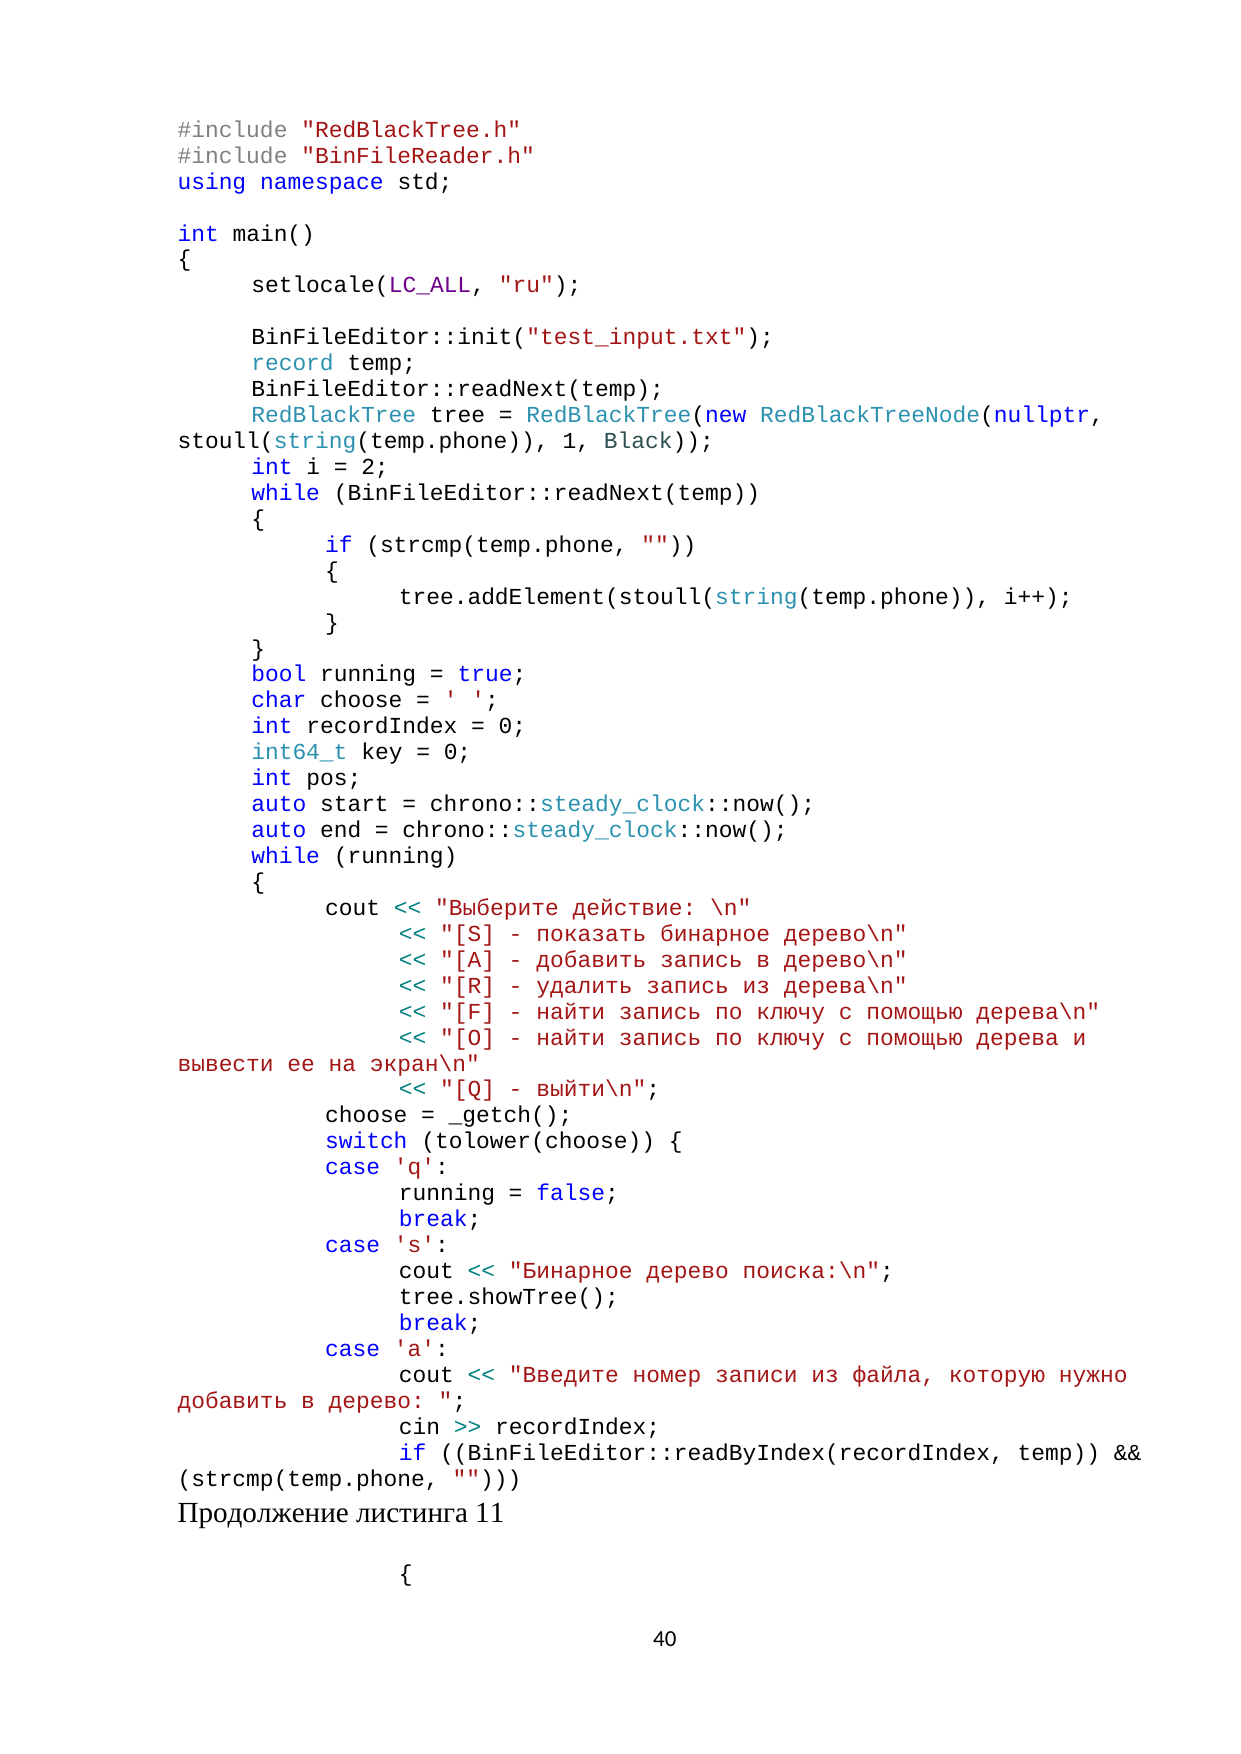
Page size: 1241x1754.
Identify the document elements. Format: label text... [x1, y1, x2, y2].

text auto end = chrono::steady_clock::now(); [177, 818, 1152, 844]
text { [177, 870, 1152, 896]
text #include "RedBlackTree.h" [177, 118, 1152, 144]
text BinFileEditor::readNext(temp); [177, 377, 1152, 403]
text { [177, 507, 1152, 533]
text int64_t key = 0; [177, 741, 1152, 767]
text RedBlackTree tree = RedBlackTree(new RedBlackTreeNode(nullptr, stoull(string(temp.phone)), 1, Black)); [177, 403, 1152, 455]
text if ((BinFileEditor::readByIndex(recordIndex, temp)) && (strcmp(temp.phone, ""))) [177, 1441, 1152, 1493]
text << "[O] - найти запись по ключу с помощью дерева и вывести ее на экран\n" [177, 1026, 1152, 1078]
text case 'a': [177, 1337, 1152, 1363]
text << "[F] - найти запись по ключу с помощью дерева\n" [177, 1000, 1152, 1026]
text setlocale(LC_ALL, "ru"); [177, 274, 1152, 300]
text break; [177, 1207, 1152, 1233]
text running = false; [177, 1182, 1152, 1207]
text BinFileEditor::init("test_input.txt"); [177, 326, 1152, 352]
text { [177, 559, 1152, 585]
text case 'q': [177, 1156, 1152, 1182]
text << "[S] - показать бинарное дерево\n" [177, 922, 1152, 948]
text using namespace std; [177, 170, 1152, 196]
text auto start = chrono::steady_clock::now(); [177, 792, 1152, 818]
text tree.addElement(stoull(string(temp.phone)), i++); [177, 585, 1152, 611]
text cin >> recordIndex; [177, 1415, 1152, 1441]
text while (BinFileEditor::readNext(temp)) [177, 481, 1152, 507]
text Продолжение листинга 11 [177, 1496, 1127, 1529]
text int pos; [177, 767, 1152, 792]
text if (strcmp(temp.phone, "")) [177, 533, 1152, 559]
text case 's': [177, 1233, 1152, 1259]
text cout << "Введите номер записи из файла, которую нужно добавить в дерево: "; [177, 1363, 1152, 1415]
text char choose = ' '; [177, 689, 1152, 715]
text tree.showTree(); [177, 1285, 1152, 1311]
text cout << "Выберите действие: \n" [177, 896, 1152, 922]
text choose = _getch(); [177, 1104, 1152, 1130]
text } [177, 611, 1152, 637]
text record temp; [177, 352, 1152, 377]
text { [177, 1562, 1152, 1588]
text break; [177, 1311, 1152, 1337]
text { [177, 248, 1152, 274]
text << "[Q] - выйти\n"; [177, 1078, 1152, 1104]
text #include "BinFileReader.h" [177, 144, 1152, 170]
text } [177, 637, 1152, 663]
text << "[R] - удалить запись из дерева\n" [177, 974, 1152, 1000]
text switch (tolower(choose)) { [177, 1130, 1152, 1156]
text while (running) [177, 844, 1152, 870]
text int recordIndex = 0; [177, 715, 1152, 741]
text int main() [177, 222, 1152, 248]
text cout << "Бинарное дерево поиска:\n"; [177, 1259, 1152, 1285]
text << "[A] - добавить запись в дерево\n" [177, 948, 1152, 974]
text int i = 2; [177, 455, 1152, 481]
text bool running = true; [177, 663, 1152, 689]
